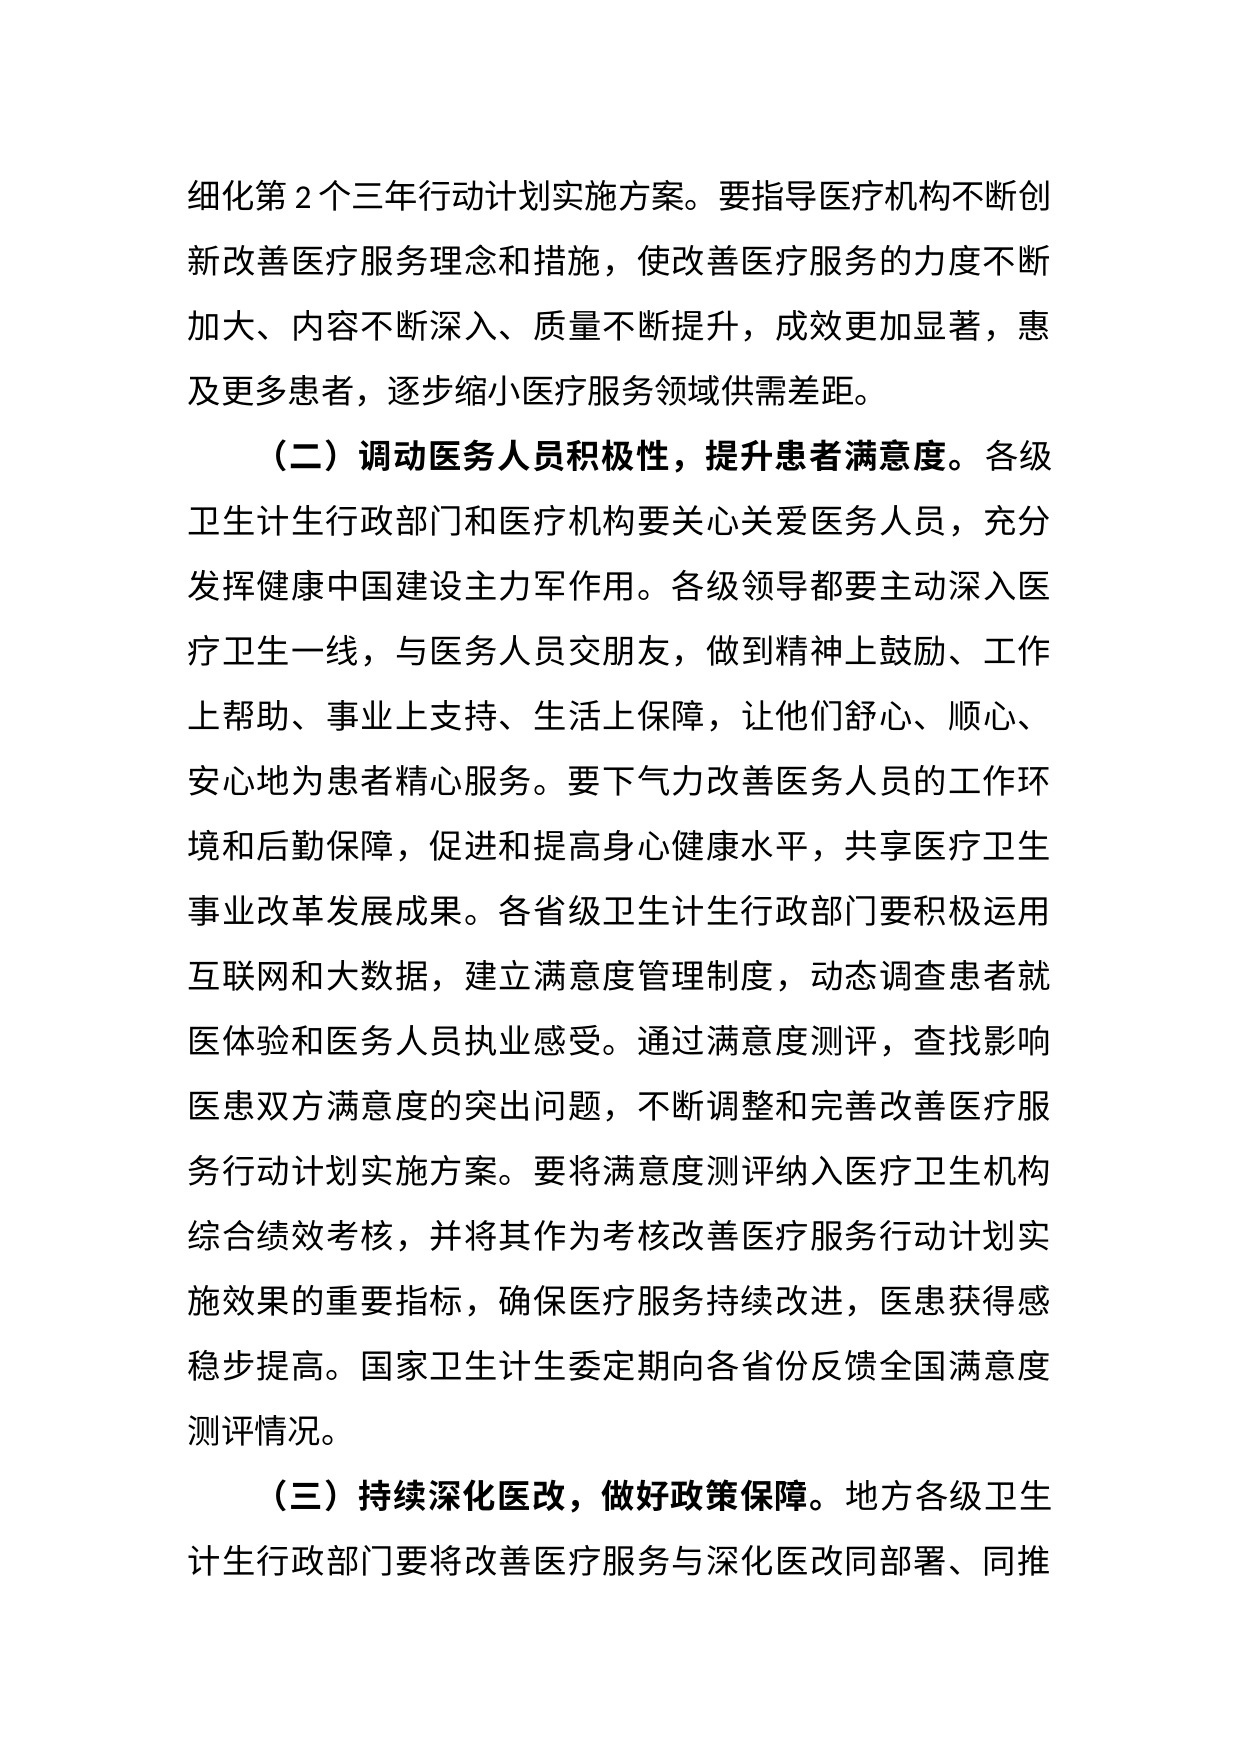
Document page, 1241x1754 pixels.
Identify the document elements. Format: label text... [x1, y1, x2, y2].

text （二）调动医务人员积极性，提升患者满意度。各级卫生计生行政部门和医疗机构要关心关爱医务人员，充分发挥健康中国建设主力军作用。各级领导都要主动深入医疗卫生一线，与医务人员交朋友，做到精神上鼓励、工作上帮助、事业上支持、生活上保障，让他们舒心、顺心、安心地为患者精心服务。要下气力改善医务人员的工作环境和后勤保障，促进和提高身心健康水平，共享医疗卫生事业改革发展成果。各省级卫生计生行政部门要积极运用互联网和大数据，建立满意度管理制度，动态调查患者就医体验和医务人员执业感受。通过满意度测评，查找影响医患双方满意度的突出问题，不断调整和完善改善医疗服务行动计划实施方案。要将满意度测评纳入医疗卫生机构综合绩效考核，并将其作为考核改善医疗服务行动计划实施效果的重要指标，确保医疗服务持续改进，医患获得感稳步提高。国家卫生计生委定期向各省份反馈全国满意度测评情况。 [187, 422, 1053, 1462]
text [187, 162, 1053, 422]
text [187, 1462, 1053, 1592]
